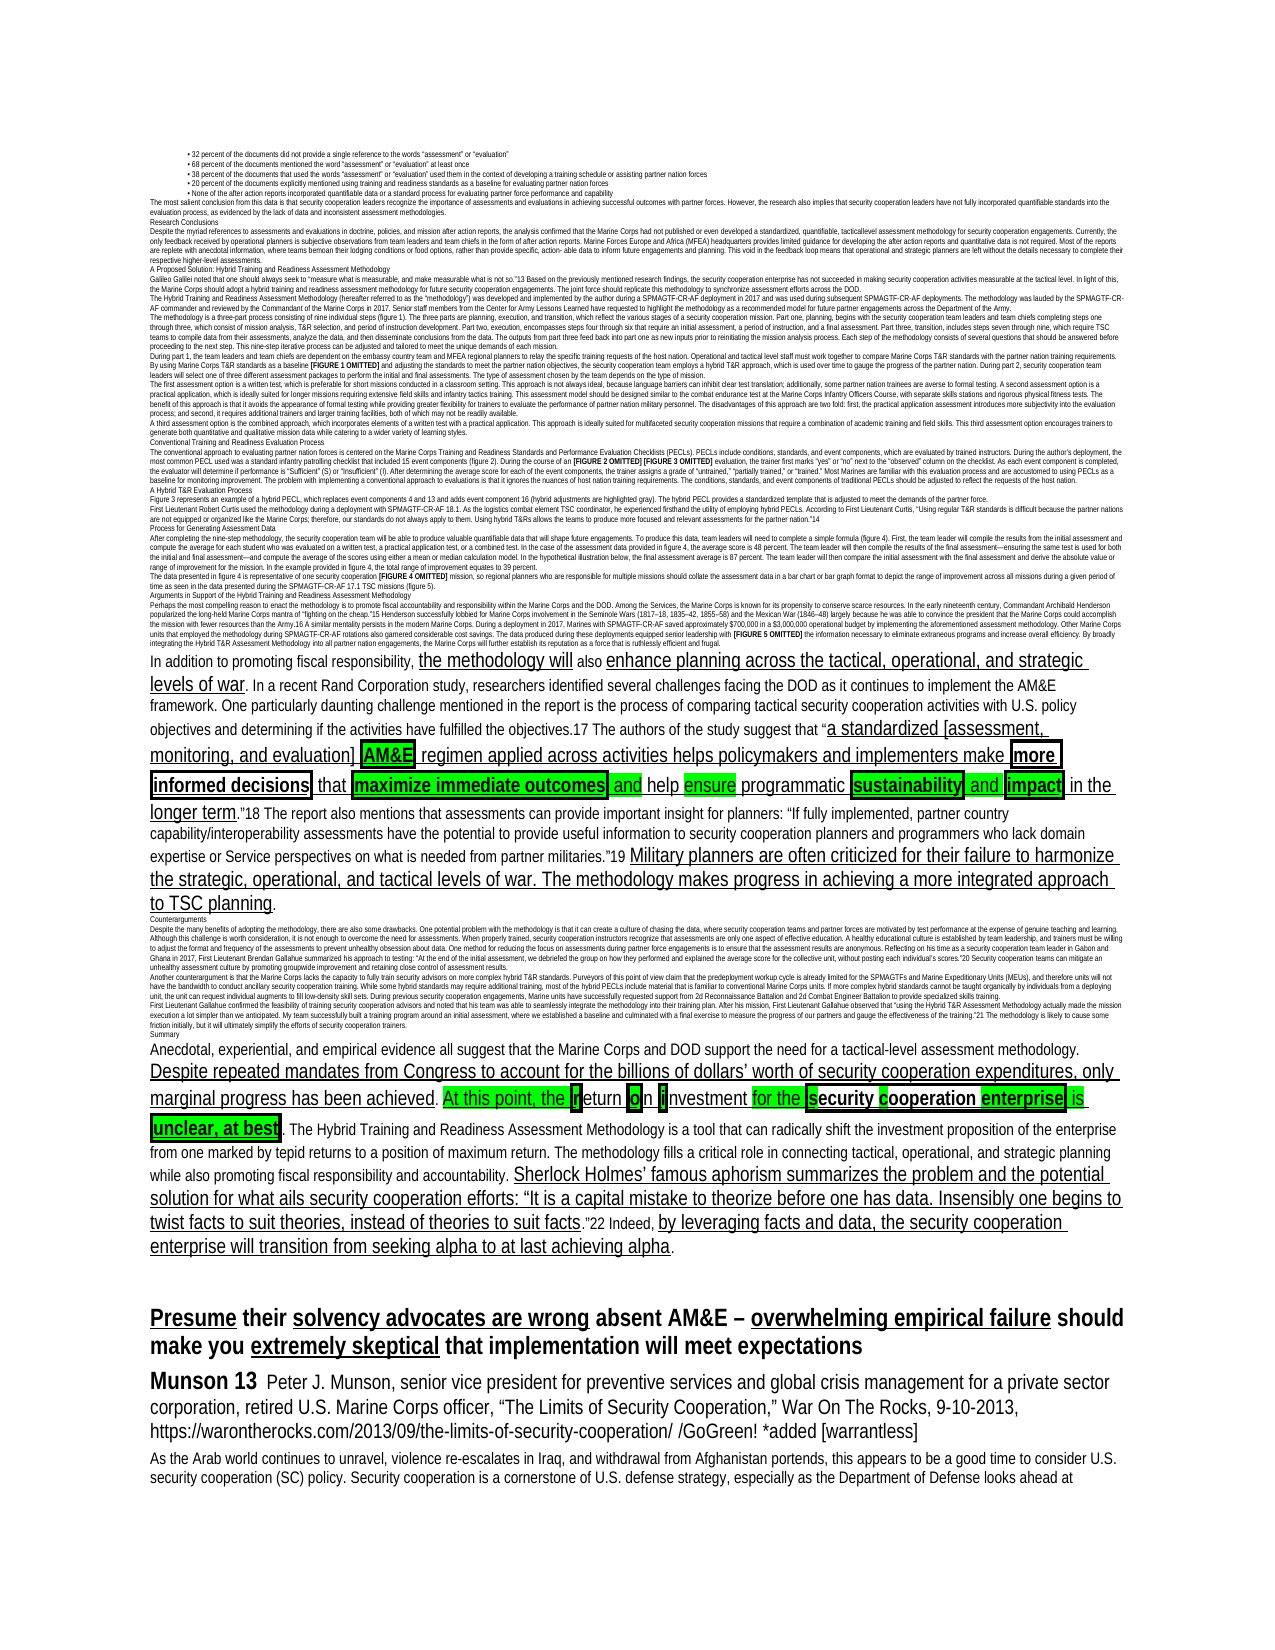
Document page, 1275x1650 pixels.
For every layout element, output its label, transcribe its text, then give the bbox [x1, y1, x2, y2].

text Anecdotal, experiential, and empirical evidence all suggest that the Marine Corps and DOD support the need for a tactical-level assessment methodology. Despite repeated mandates from Congress to account for the billions of dollars’ worth of security cooperation expenditures, only marginal progress has been achieved. At this point, the return on investment for the security cooperation enterprise is unclear, at best. The Hybrid Training and Readiness Assessment Methodology is a tool that can radically shift the investment proposition of the enterprise from one marked by tepid returns to a position of maximum return. The methodology fills a critical role in connecting tactical, operational, and strategic planning while also promoting fiscal responsibility and accountability. Sherlock Holmes’ famous aphorism summarizes the problem and the potential solution for what ails security cooperation efforts: “It is a capital mistake to theorize before one has data. Insensibly one begins to twist facts to suit theories, instead of theories to suit facts.”22 Indeed, by leveraging facts and data, the security cooperation enterprise will transition from seeking alpha to at last achieving alpha. [150, 1039, 1125, 1258]
text In addition to promoting fiscal responsibility, the methodology will also enhance planning across the tactical, operational, and strategic levels of war. In a recent Rand Corporation study, researchers identified several challenges facing the DOD as it continues to implement the AM&E framework. One particularly daunting challenge mentioned in the report is the process of comparing tactical security cooperation activities with U.S. policy objectives and determining if the activities have fulfilled the objectives.17 The authors of the study suggest that “a standardized [assessment, monitoring, and evaluation] AM&E regimen applied across activities helps policymakers and implementers make more informed decisions that maximize immediate outcomes and help ensure programmatic sustainability and impact in the longer term.”18 The report also mentions that assessments can provide important insight for planners: “If fully implemented, partner country capability/interoperability assessments have the potential to provide useful information to security cooperation planners and programmers who lack domain expertise or Service perspectives on what is needed from partner militaries.”19 Military planners are often criticized for their failure to harmonize the strategic, operational, and tactical levels of war. The methodology makes progress in achieving a more integrated approach to TSC planning. [150, 648, 1125, 915]
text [150, 1449, 1125, 1487]
text Munson 13 Peter J. Munson, senior vice president for preventive services and global crisis management for a private sector corporation, retired U.S. Marine Corps officer, “The Limits of Security Cooperation,” War On The Rocks, 9-10-2013, https://warontherocks.com/2013/09/the-limits-of-security-cooperation/ /GoGreen! *added [warrantless] [150, 1366, 1125, 1443]
subtitle Presume their solvency advocates are wrong absent AM&E – overwhelming empirical failure should make you extremely skeptical that implementation will meet expectations [150, 1303, 1125, 1360]
